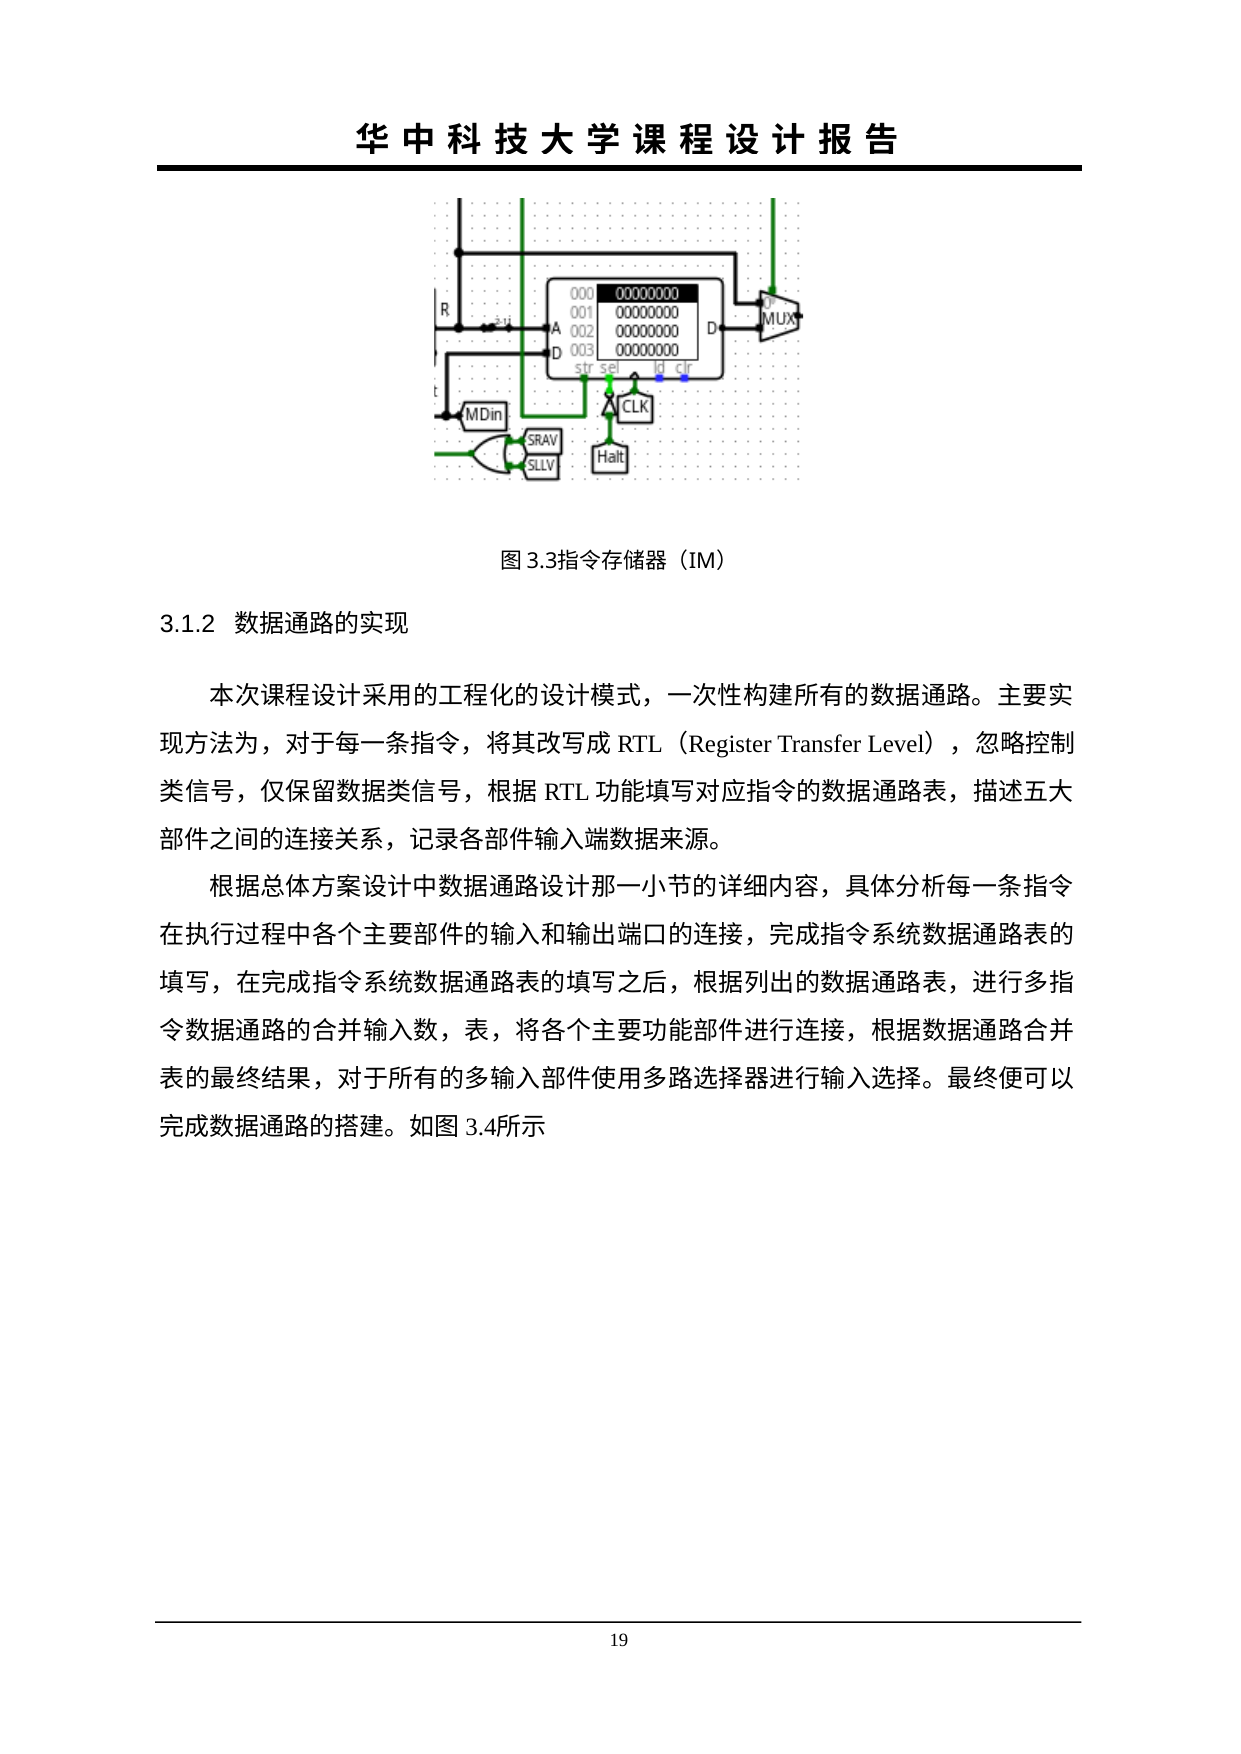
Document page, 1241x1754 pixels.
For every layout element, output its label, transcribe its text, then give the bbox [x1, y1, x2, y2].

text 本次课程设计采用的工程化的设计模式，一次性构建所有的数据通路。主要实现方法为，对于每一条指令，将其改写成RTL（Register Transfer Level），忽略控制类信号，仅保留数据类信号，根据RTL功能填写对应指令的数据通路表，描述五大部件之间的连接关系，记录各部件输入端数据来源。 [159, 670, 1075, 861]
picture [434, 198, 804, 488]
subtitle 数据通路的实现 [159, 598, 1078, 646]
